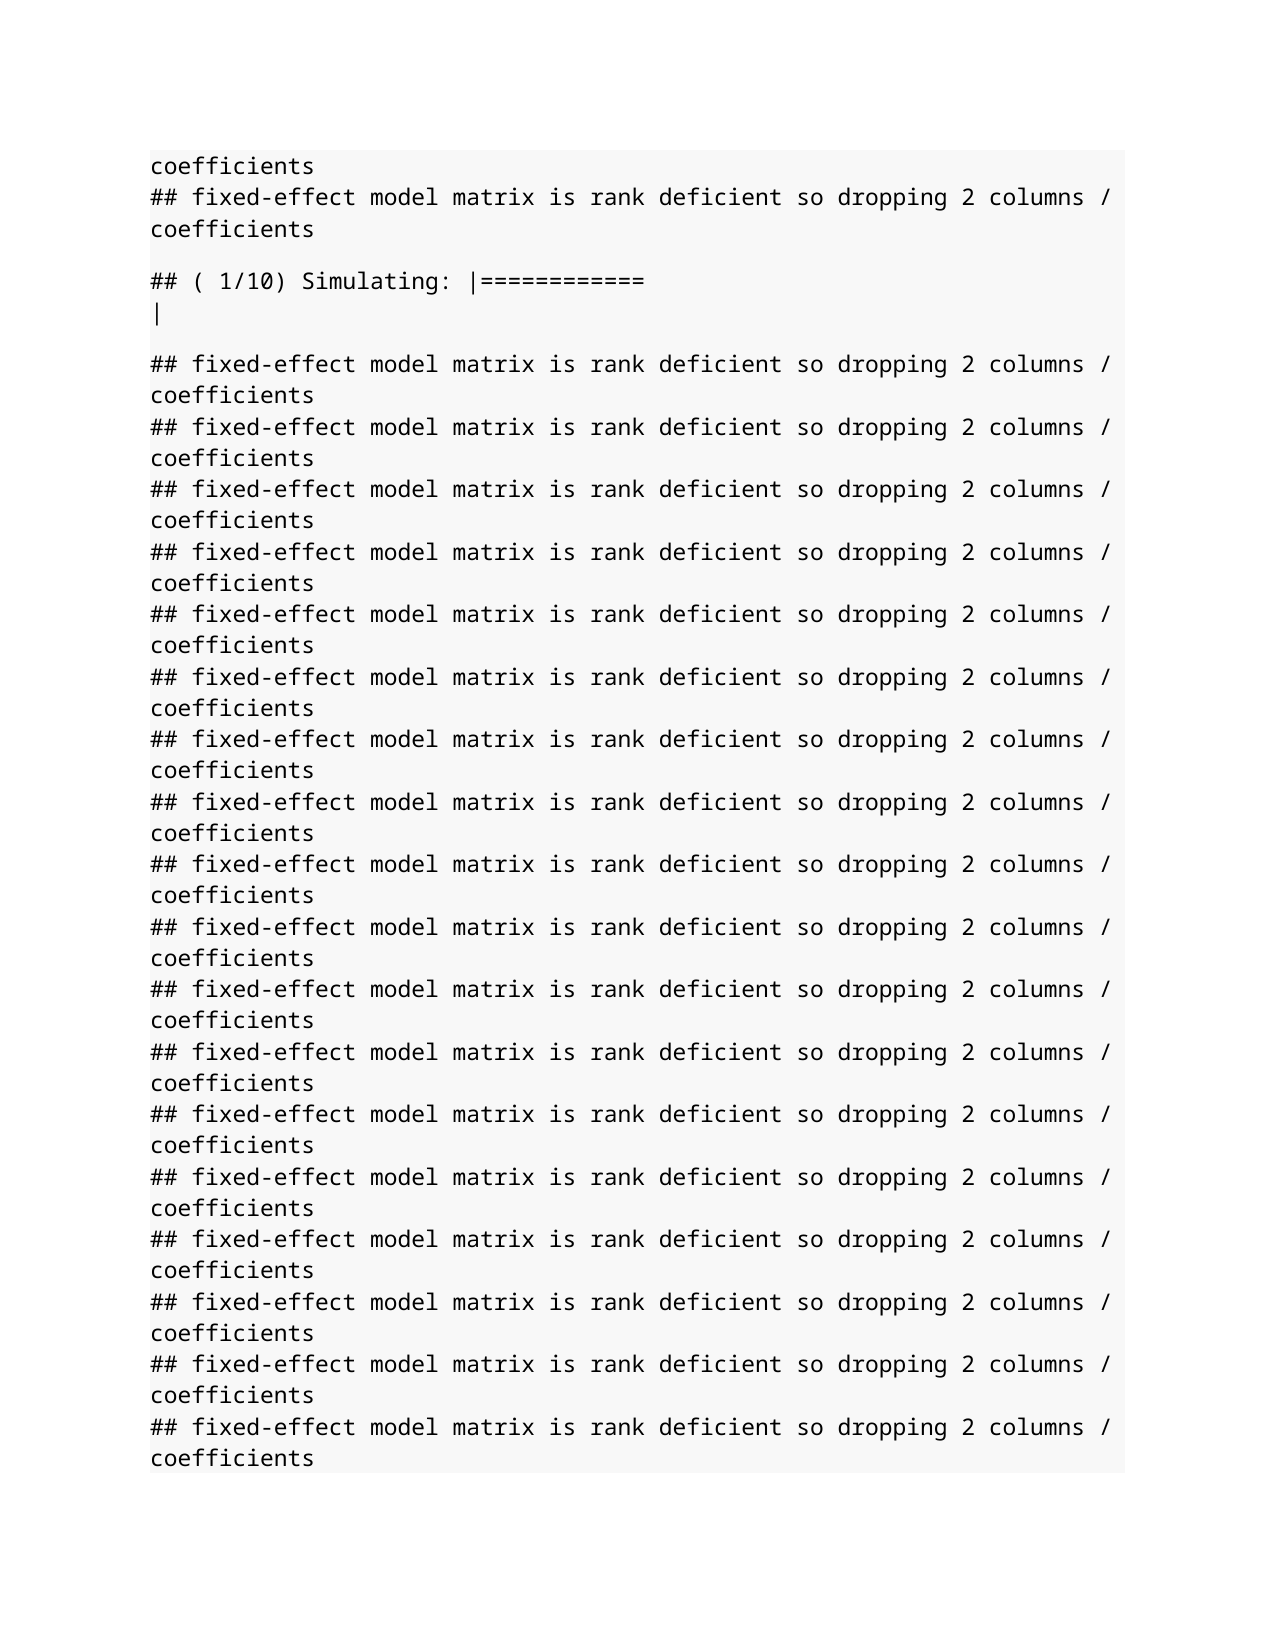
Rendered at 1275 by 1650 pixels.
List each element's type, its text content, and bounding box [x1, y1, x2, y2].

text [150, 348, 1125, 1473]
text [150, 150, 1125, 244]
text ## ( 1/10) Simulating: |============ | [150, 264, 1125, 327]
